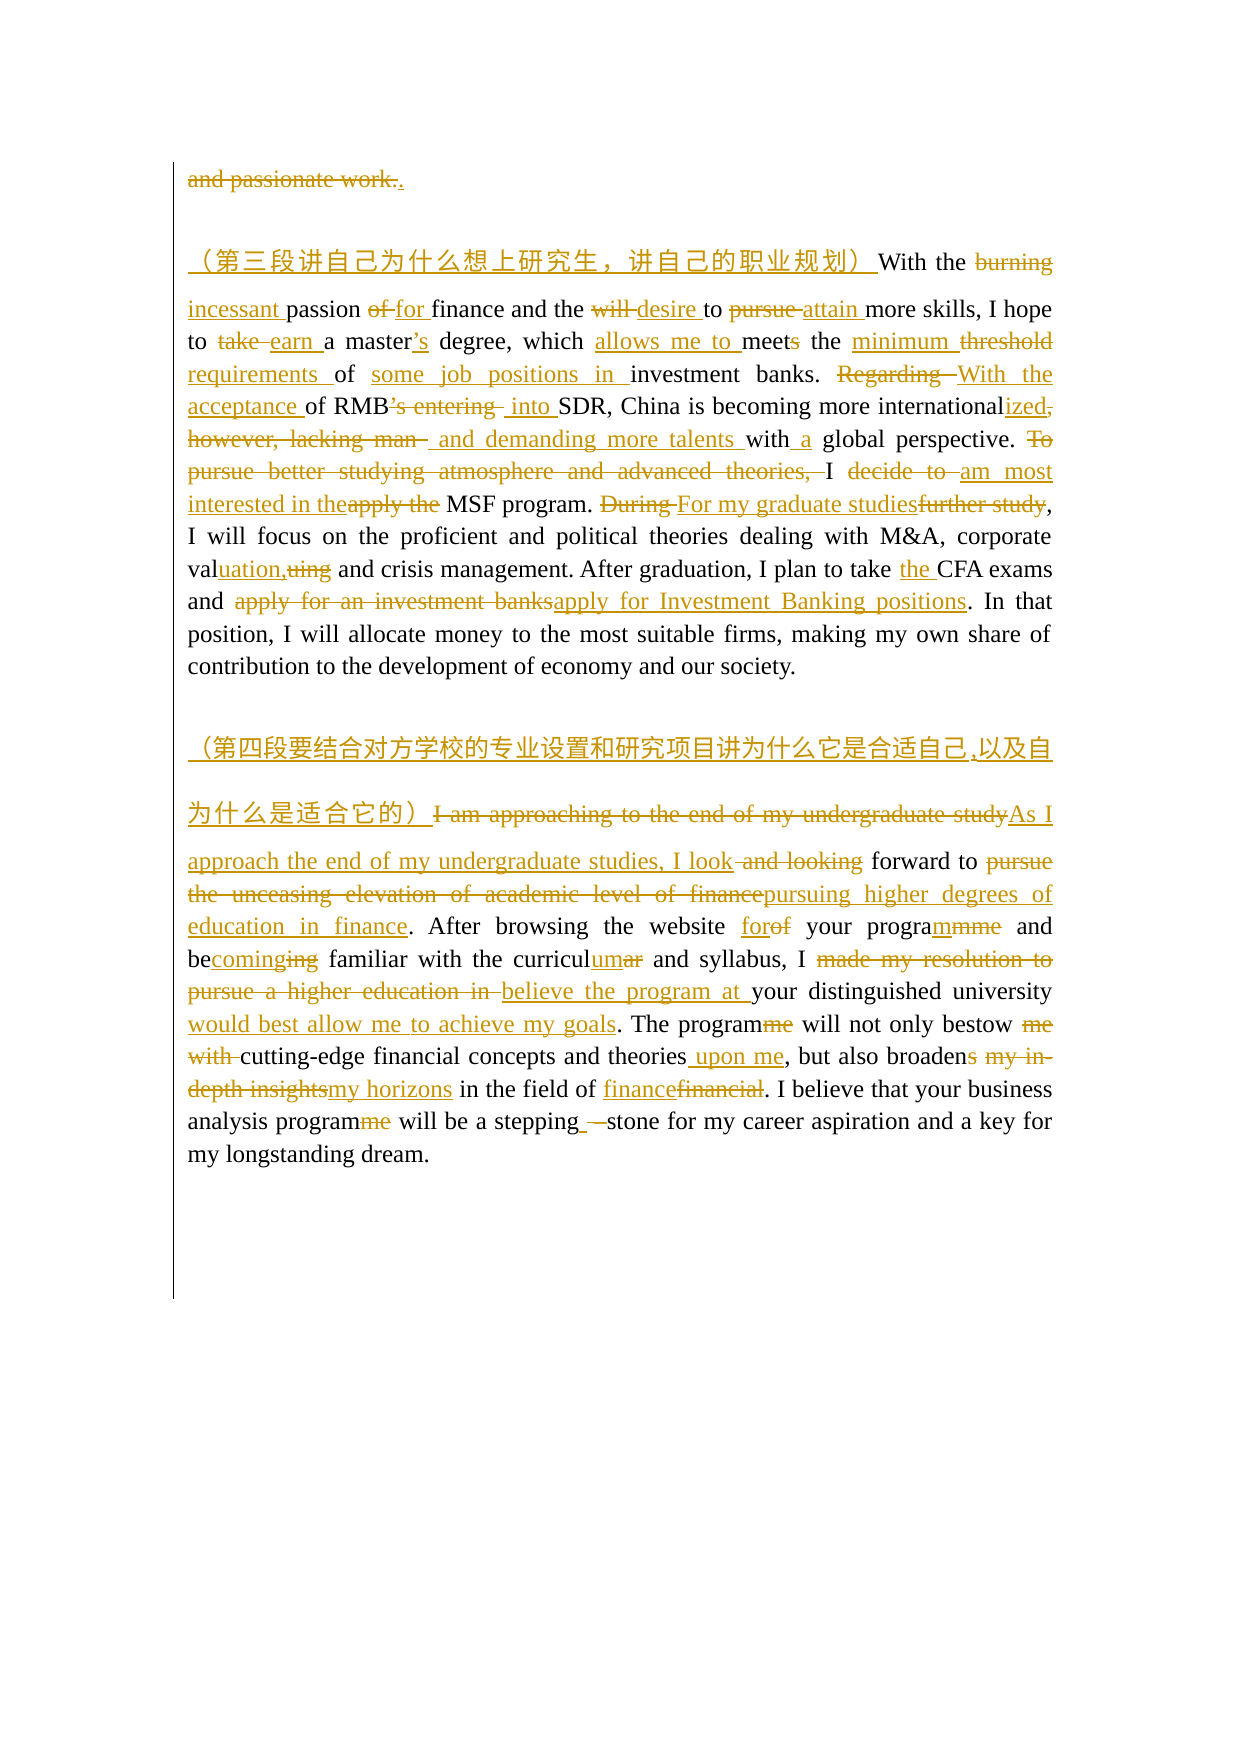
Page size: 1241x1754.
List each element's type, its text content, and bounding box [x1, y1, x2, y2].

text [187, 162, 1053, 194]
text forward to . After browsing the website your progra and be familiar with the curricul and syllabus, I your distinguished university. The program will not only bestow cutting-edge financial concepts and theories, but also broaden in the field of . I believe that your business analysis program will be a steppingstone for my career aspiration and a key for my longstanding dream. [187, 714, 1053, 1169]
text With the passion finance and the to more skills, I hope to a master degree, which meet the of investment banks. of RMBSDR, China is becoming more internationalwith global perspective. I MSF program. , I will focus on the proficient and political theories dealing with M&A, corporate val and crisis management. After graduation, I plan to take CFA exams and . In that position, I will allocate money to the most suitable firms, making my own share of contribution to the development of economy and our society. [187, 227, 1053, 682]
